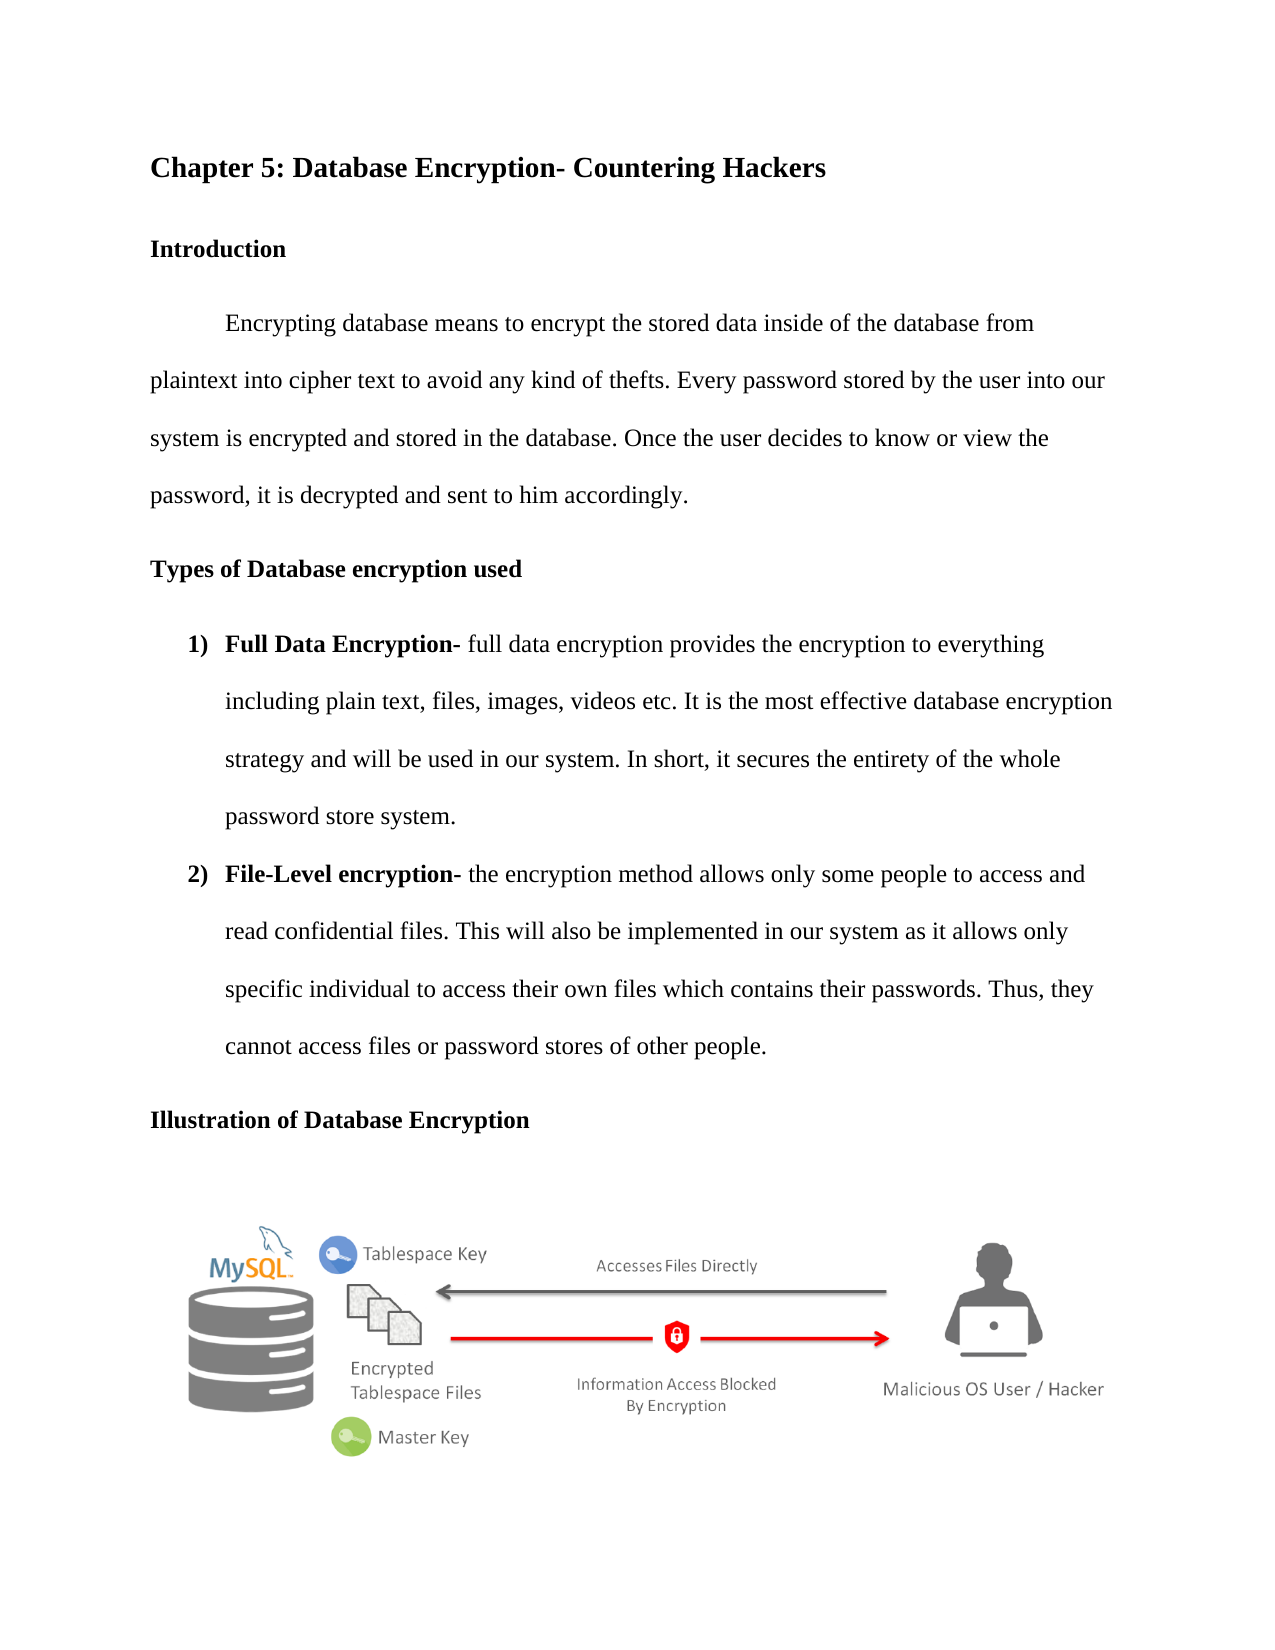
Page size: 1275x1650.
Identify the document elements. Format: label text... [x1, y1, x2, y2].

picture [150, 1179, 1125, 1486]
text Illustration of Database Encryption [150, 1105, 1125, 1134]
text Types of Database encryption used [150, 554, 1125, 583]
text Introduction [150, 234, 1125, 262]
list Full Data Encryption- full data encryption provides the encryption to everything including plain text, files, images, videos etc. It is the most effective database encryption strategy and will be used in our system. In short, it secures the entirety of the whole password store system. [187, 629, 1125, 830]
text Chapter 5: Database Encryption- Countering Hackers [150, 150, 1125, 183]
list File-Level encryption- the encryption method allows only some people to access and read confidential files. This will also be implemented in our system as it allows only specific individual to access their own files which contains their passwords. Thus, they cannot access files or password stores of other people. [187, 859, 1125, 1060]
text Encrypting database means to encrypt the stored data inside of the database from plaintext into cipher text to avoid any kind of thefts. Every password stored by the user into our system is encrypted and stored in the database. Once the user decides to know or view the password, it is decrypted and sent to him accordingly. [150, 308, 1125, 509]
